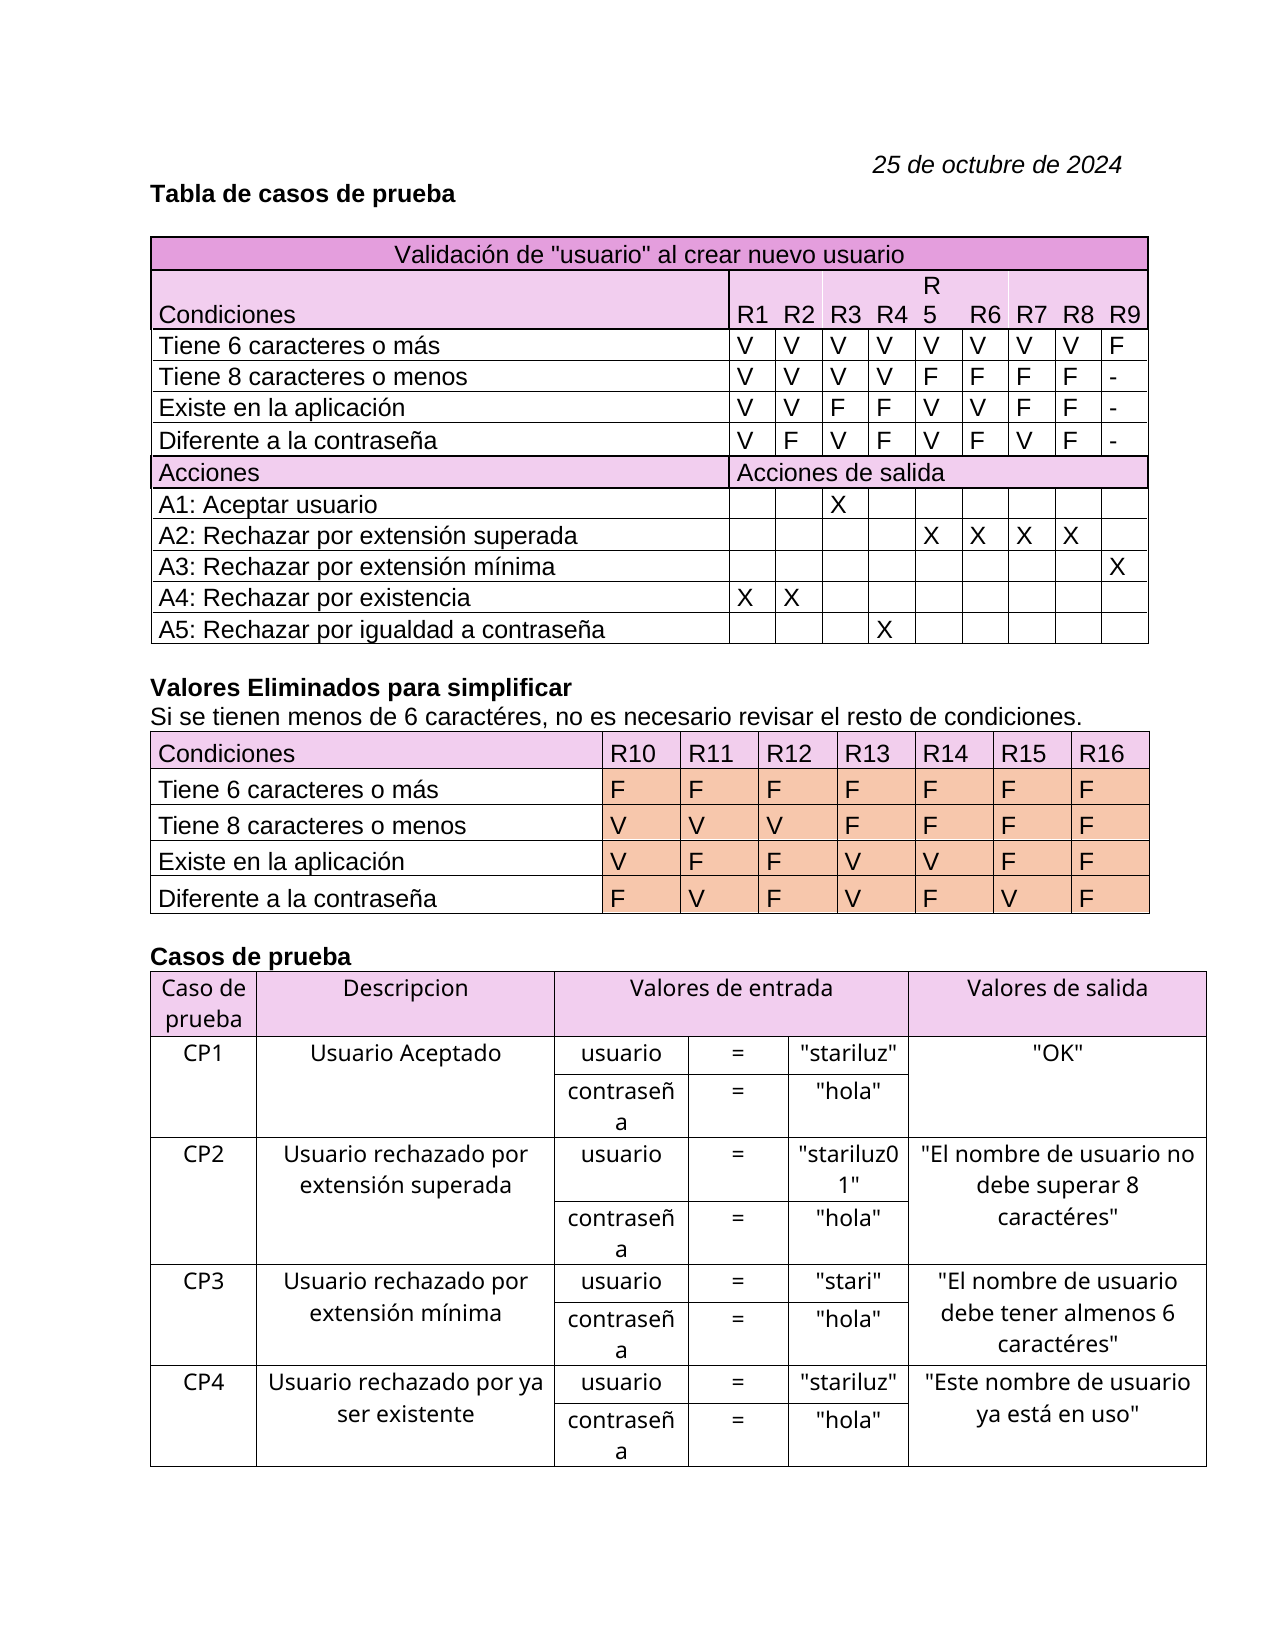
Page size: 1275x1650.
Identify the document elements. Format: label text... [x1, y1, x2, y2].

table_cell V [681, 876, 758, 912]
table_cell CP4 [151, 1366, 256, 1466]
table_cell [1102, 581, 1148, 612]
table_cell F [681, 769, 758, 804]
table_cell V [916, 330, 962, 359]
table_cell V [994, 876, 1071, 912]
table_cell [730, 613, 775, 643]
table_cell Tiene 6 caracteres o más [152, 329, 729, 359]
table_cell V [963, 392, 1008, 422]
table_cell [823, 613, 868, 643]
table_cell F [869, 392, 915, 422]
table_cell = [689, 1138, 788, 1201]
table_cell [869, 582, 915, 612]
table_cell F [1009, 361, 1055, 391]
table_cell F [823, 392, 868, 422]
table_cell "El nombre de usuario debe tener almenos 6 caractéres" [909, 1265, 1206, 1365]
table_header Condiciones [151, 732, 602, 768]
table_cell "El nombre de usuario no debe superar 8 caractéres" [909, 1138, 1206, 1264]
table_cell Existe en la aplicación [151, 841, 602, 875]
table_cell R8 [1055, 271, 1102, 328]
table_cell = [689, 1202, 788, 1264]
table_cell V [1009, 330, 1055, 359]
table_cell CP3 [151, 1265, 256, 1365]
table_cell Diferente a la contraseña [151, 876, 602, 912]
table_cell = [689, 1265, 788, 1302]
table_cell V [603, 805, 680, 839]
table_cell X [963, 519, 1008, 549]
table_cell [1102, 518, 1148, 549]
text Valores Eliminados para simplificar [150, 673, 1125, 702]
table_cell F [1009, 392, 1055, 422]
table_cell F [776, 423, 822, 454]
table_cell [823, 551, 868, 581]
table_cell [1056, 489, 1101, 518]
table_cell F [1102, 330, 1148, 359]
table_cell Usuario rechazado por ya ser existente [257, 1366, 554, 1466]
table_cell F [1072, 769, 1149, 804]
table_cell Usuario rechazado por extensión superada [257, 1138, 554, 1264]
table_cell V [603, 841, 680, 875]
table_cell V [838, 876, 915, 912]
table_cell = [689, 1404, 788, 1466]
table_cell A4: Rechazar por existencia [152, 582, 729, 612]
table_cell contraseña [555, 1075, 688, 1137]
table_cell V [776, 361, 822, 391]
table_cell contraseña [555, 1202, 688, 1264]
table_cell F [1056, 392, 1101, 422]
table_cell X [916, 519, 962, 549]
table_cell X [776, 582, 822, 612]
table_header Valores de salida [909, 972, 1206, 1036]
table_cell X [730, 582, 775, 612]
table_cell V [730, 392, 775, 422]
table_cell [1056, 582, 1101, 612]
table_cell [730, 551, 775, 581]
table_cell [916, 613, 962, 643]
table_cell [963, 582, 1008, 612]
table_cell V [776, 392, 822, 422]
table_header R12 [759, 732, 837, 768]
table_cell Condiciones [152, 271, 728, 328]
table_cell A1: Aceptar usuario [152, 488, 729, 518]
table_cell [1102, 612, 1148, 643]
table_cell R6 [962, 271, 1008, 328]
table_cell V [1056, 330, 1101, 359]
table_header R16 [1072, 732, 1149, 768]
table_cell = [689, 1303, 788, 1365]
table_cell [1009, 489, 1055, 518]
table_cell "stariluz" [789, 1037, 908, 1073]
table_cell Tiene 8 caracteres o menos [152, 361, 729, 391]
table_header Descripcion [257, 972, 554, 1036]
table_cell X [1056, 519, 1101, 549]
table_cell Acciones de salida [730, 457, 1147, 487]
table_cell F [759, 769, 837, 804]
table_cell "stariluz" [789, 1366, 908, 1403]
table_cell [730, 519, 775, 549]
table_cell F [603, 769, 680, 804]
table_cell [916, 489, 962, 518]
table_cell "hola" [789, 1202, 908, 1264]
table_cell F [963, 361, 1008, 391]
table_cell F [1072, 841, 1149, 875]
table_cell V [869, 330, 915, 359]
table_cell F [603, 876, 680, 912]
table_cell Usuario rechazado por extensión mínima [257, 1265, 554, 1365]
text Tabla de casos de prueba [150, 179, 1125, 207]
table_cell F [994, 805, 1071, 839]
table_cell "hola" [789, 1075, 908, 1137]
table_cell V [776, 330, 822, 359]
table_cell [823, 519, 868, 549]
table_cell X [1009, 519, 1055, 549]
table_cell A2: Rechazar por extensión superada [152, 519, 729, 549]
table_cell [776, 551, 822, 581]
table_cell "stari" [789, 1265, 908, 1302]
table_cell [1102, 489, 1148, 518]
table_cell - [1102, 391, 1148, 422]
table_cell F [681, 841, 758, 875]
table_cell = [689, 1366, 788, 1403]
table_cell - [1102, 360, 1148, 391]
text Casos de prueba [150, 942, 1125, 971]
table_cell Tiene 6 caracteres o más [151, 769, 602, 804]
table_cell [963, 613, 1008, 643]
table_cell Usuario Aceptado [257, 1037, 554, 1137]
table_cell "hola" [789, 1303, 908, 1365]
table_cell = [689, 1075, 788, 1137]
table_cell [916, 582, 962, 612]
table_cell usuario [555, 1138, 688, 1201]
table_cell [776, 519, 822, 549]
table_cell F [838, 805, 915, 839]
table_cell contraseña [555, 1303, 688, 1365]
table_header R11 [681, 732, 758, 768]
table_header R14 [916, 732, 993, 768]
table_cell "Este nombre de usuario ya está en uso" [909, 1366, 1206, 1466]
table_cell F [869, 423, 915, 454]
table_cell V [963, 330, 1008, 359]
table_cell F [838, 769, 915, 804]
table_cell V [823, 361, 868, 391]
table_cell usuario [555, 1366, 688, 1403]
table_cell [776, 489, 822, 518]
table_cell usuario [555, 1037, 688, 1073]
table_cell V [916, 392, 962, 422]
table_cell X [869, 613, 915, 643]
table_cell V [869, 361, 915, 391]
table_cell R2 [776, 271, 822, 328]
table_cell X [823, 489, 868, 518]
table_cell V [916, 423, 962, 454]
table_cell Tiene 8 caracteres o menos [151, 805, 602, 839]
table_cell [916, 551, 962, 581]
table_cell [1009, 551, 1055, 581]
table_cell V [730, 423, 775, 454]
table_header Caso de prueba [151, 972, 256, 1036]
table_cell V [681, 805, 758, 839]
table_cell V [823, 423, 868, 454]
text Si se tienen menos de 6 caractéres, no es necesario revisar el resto de condiciones. [150, 702, 1125, 731]
table_cell R3 [823, 271, 869, 328]
table_header R13 [838, 732, 915, 768]
table_header Valores de entrada [555, 972, 908, 1036]
table_cell Acciones [152, 456, 728, 487]
table_cell [776, 613, 822, 643]
table_cell A3: Rechazar por extensión mínima [152, 551, 729, 581]
table_cell F [1072, 805, 1149, 839]
table_cell F [916, 769, 993, 804]
table_cell [1009, 582, 1055, 612]
table_cell [869, 519, 915, 549]
table_cell F [994, 841, 1071, 875]
table_cell F [916, 805, 993, 839]
table_cell Existe en la aplicación [152, 392, 729, 422]
table_cell F [1072, 876, 1149, 912]
table_cell R7 [1009, 271, 1055, 328]
table_cell "OK" [909, 1037, 1206, 1137]
table_cell usuario [555, 1265, 688, 1302]
table_cell = [689, 1037, 788, 1073]
table_cell R5 [916, 271, 962, 328]
table_cell V [1009, 423, 1055, 454]
table_cell F [759, 876, 837, 912]
table_cell X [1102, 550, 1148, 581]
table_cell R4 [869, 271, 916, 328]
table_cell R1 [730, 271, 776, 328]
table_cell [869, 551, 915, 581]
table_cell V [823, 330, 868, 359]
table_cell [963, 551, 1008, 581]
table_cell R9 [1102, 271, 1147, 328]
table_cell Diferente a la contraseña [152, 423, 729, 454]
table_cell V [916, 841, 993, 875]
table_cell [1056, 613, 1101, 643]
table_cell V [759, 805, 837, 839]
table_cell F [916, 876, 993, 912]
table_cell F [1056, 423, 1101, 454]
table_cell V [730, 361, 775, 391]
table_cell F [916, 361, 962, 391]
table_cell V [838, 841, 915, 875]
table_cell contraseña [555, 1404, 688, 1466]
table_header Validación de "usuario" al crear nuevo usuario [152, 238, 1147, 269]
table_header R10 [603, 732, 680, 768]
table_cell A5: Rechazar por igualdad a contraseña [152, 613, 729, 643]
table_cell [823, 582, 868, 612]
table_cell - [1102, 422, 1148, 454]
table_cell F [994, 769, 1071, 804]
table_cell CP2 [151, 1138, 256, 1264]
table_cell CP1 [151, 1037, 256, 1137]
table_cell F [963, 423, 1008, 454]
table_cell [963, 489, 1008, 518]
table_cell V [730, 330, 775, 359]
table_cell "hola" [789, 1404, 908, 1466]
table_cell [1009, 613, 1055, 643]
table_cell [869, 489, 915, 518]
table_header R15 [994, 732, 1071, 768]
table_cell "stariluz01" [789, 1138, 908, 1201]
table_cell [1056, 551, 1101, 581]
table_cell [730, 489, 775, 518]
table_cell F [1056, 361, 1101, 391]
table_cell F [759, 841, 837, 875]
text 25 de octubre de 2024 [150, 150, 1125, 179]
